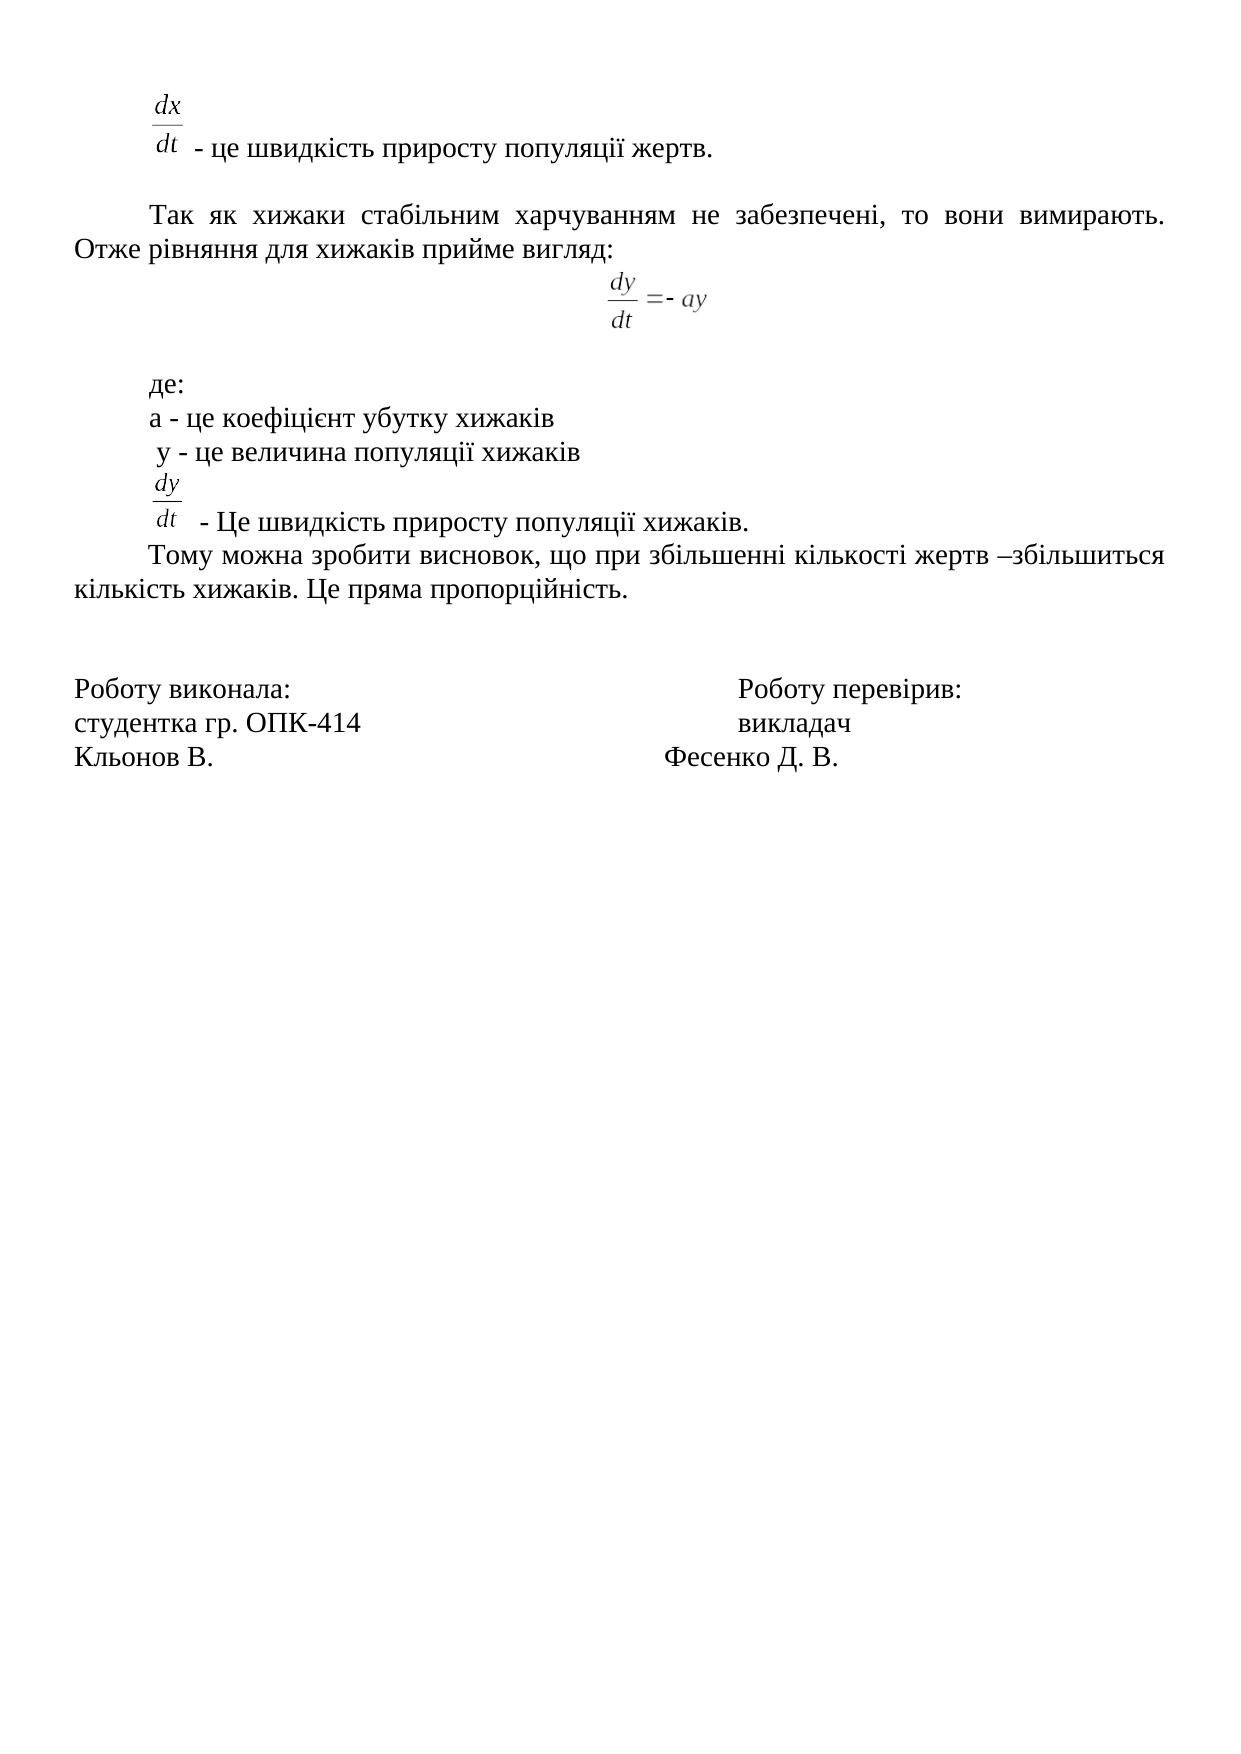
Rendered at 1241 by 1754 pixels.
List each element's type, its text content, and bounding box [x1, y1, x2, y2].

text студентка гр. ОПК-414 викладач [74, 705, 1167, 739]
text Так як хижаки стабільним харчуванням не забезпечені, то вони вимирають. Отже рівняння для хижаків прийме вигляд: [74, 197, 1167, 264]
text де: [74, 367, 1167, 400]
text a - це коефіцієнт убутку хижаків [74, 400, 1167, 434]
text - Це швидкість приросту популяції хижаків. [74, 467, 1167, 537]
text Кльонов В. Фесенко Д. В. [74, 739, 1167, 772]
text - це швидкість приросту популяції жертв. [74, 89, 1167, 164]
text y - це величина популяції хижаків [74, 434, 1167, 467]
text Тому можна зробити висновок, що при збільшенні кількості жертв –збільшиться кількість хижаків. Це пряма пропорційність. [74, 537, 1167, 604]
text Роботу виконала: Роботу перевірив: [74, 672, 1167, 705]
